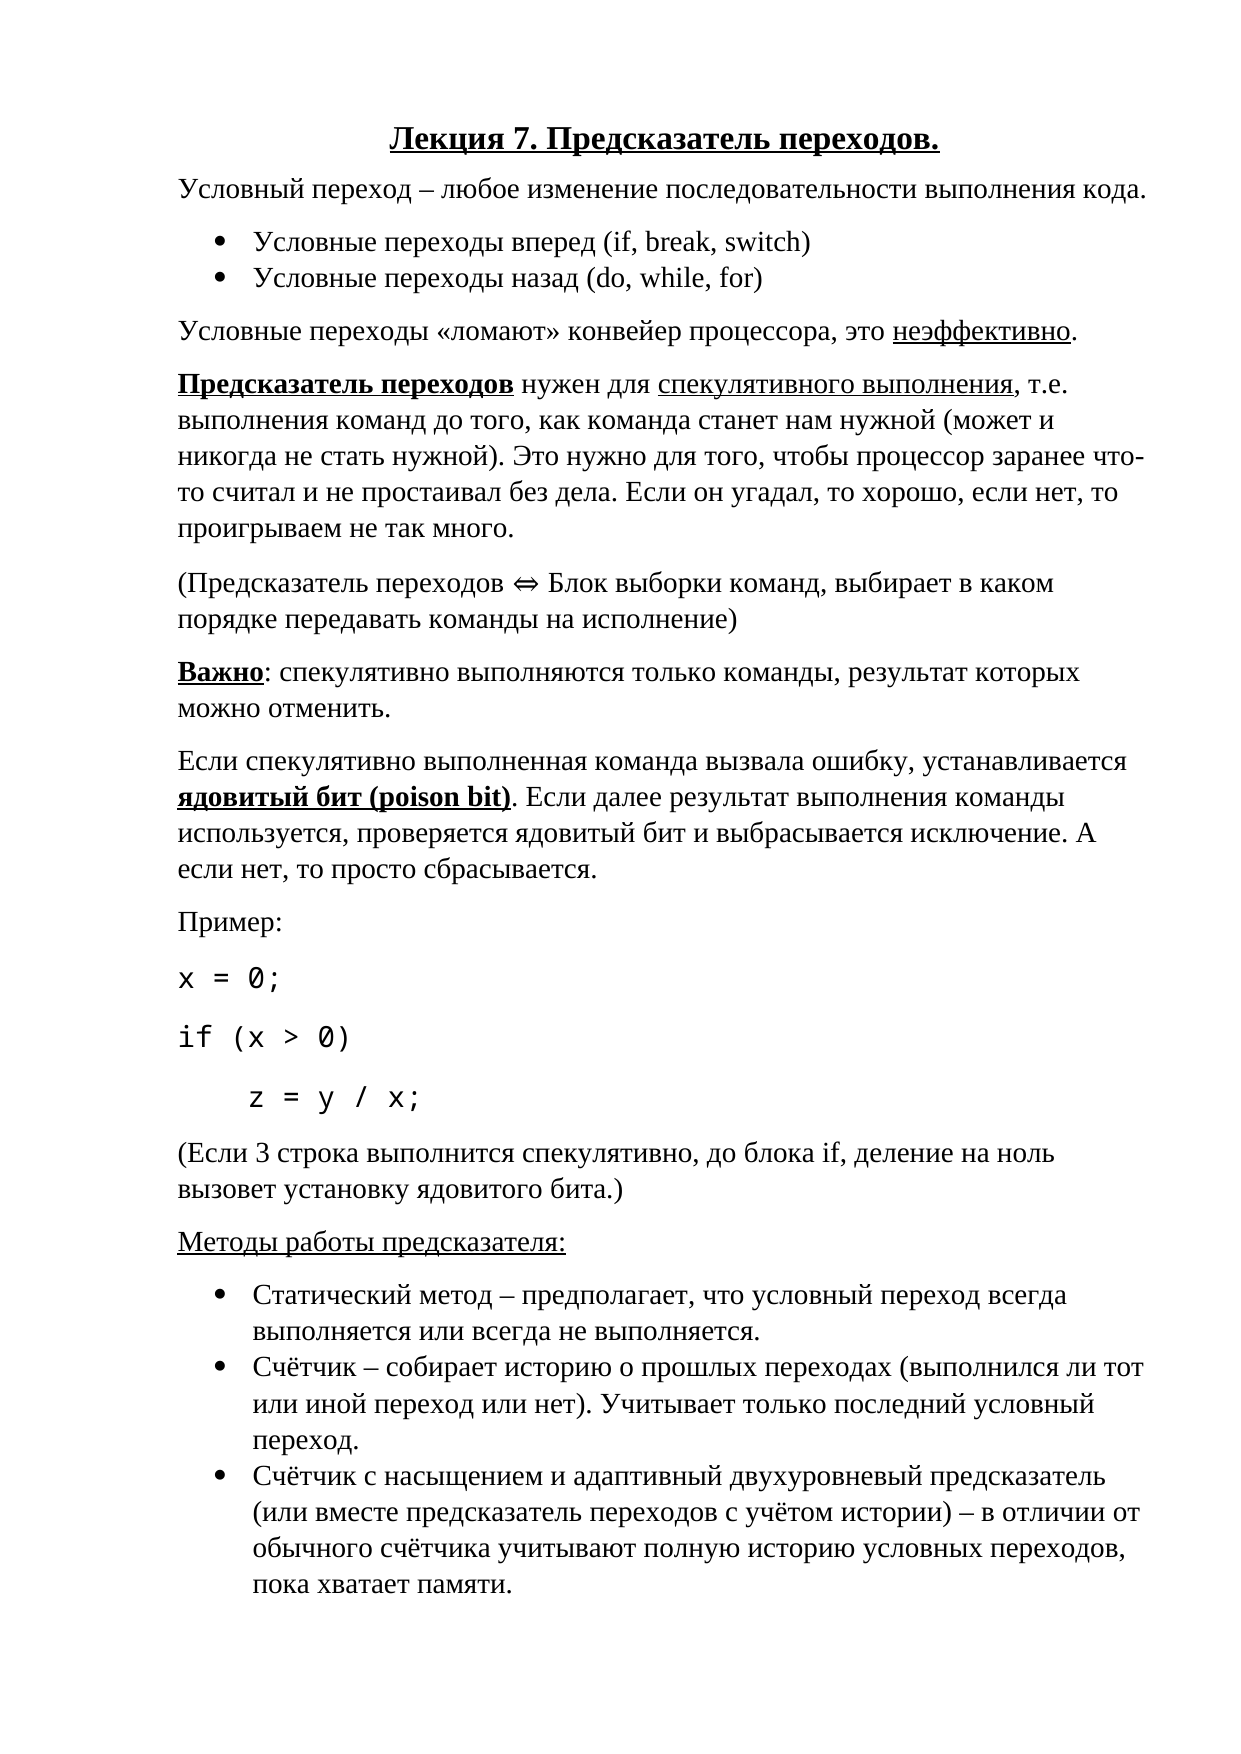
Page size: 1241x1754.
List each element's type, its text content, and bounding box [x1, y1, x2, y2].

text Условный переход – любое изменение последовательности выполнения кода. [177, 171, 1152, 204]
text Предсказатель переходов нужен для спекулятивного выполнения, т.е. выполнения команд до того, как команда станет нам нужной (может и никогда не стать нужной). Это нужно для того, чтобы процессор заранее что-то считал и не простаивал без дела. Если он угадал, то хорошо, если нет, то проигрываем не так много. [177, 366, 1152, 544]
list Статический метод – предполагает, что условный переход всегда выполняется или всегда не выполняется. [215, 1277, 1152, 1347]
list Условные переходы вперед (if, break, switch) [215, 224, 1152, 257]
text if (x > 0) [177, 1016, 1152, 1056]
list Условные переходы назад (do, while, for) [215, 260, 1152, 294]
text Если спекулятивно выполненная команда вызвала ошибку, устанавливается ядовитый бит (poison bit). Если далее результат выполнения команды используется, проверяется ядовитый бит и выбрасывается исключение. А если нет, то просто сбрасывается. [177, 743, 1152, 885]
text Методы работы предсказателя: [177, 1224, 1152, 1258]
list Счётчик – собирает историю о прошлых переходах (выполнился ли тот или иной переход или нет). Учитывает только последний условный переход. [215, 1349, 1152, 1455]
text Важно: спекулятивно выполняются только команды, результат которых можно отменить. [177, 654, 1152, 723]
text Пример: [177, 904, 1152, 938]
list Счётчик с насыщением и адаптивный двухуровневый предсказатель (или вместе предсказатель переходов с учётом истории) – в отличии от обычного счётчика учитывают полную историю условных переходов, пока хватает памяти. [215, 1458, 1152, 1600]
text (Предсказатель переходов ⇔ Блок выборки команд, выбирает в каком порядке передавать команды на исполнение) [177, 563, 1152, 634]
text z = y / x; [177, 1076, 1152, 1116]
text x = 0; [177, 957, 1152, 997]
text Условные переходы «ломают» конвейер процессора, это неэффективно. [177, 313, 1152, 347]
text (Если 3 строка выполнится спекулятивно, до блока if, деление на ноль вызовет установку ядовитого бита.) [177, 1135, 1152, 1205]
text Лекция 7. Предсказатель переходов. [177, 118, 1152, 156]
